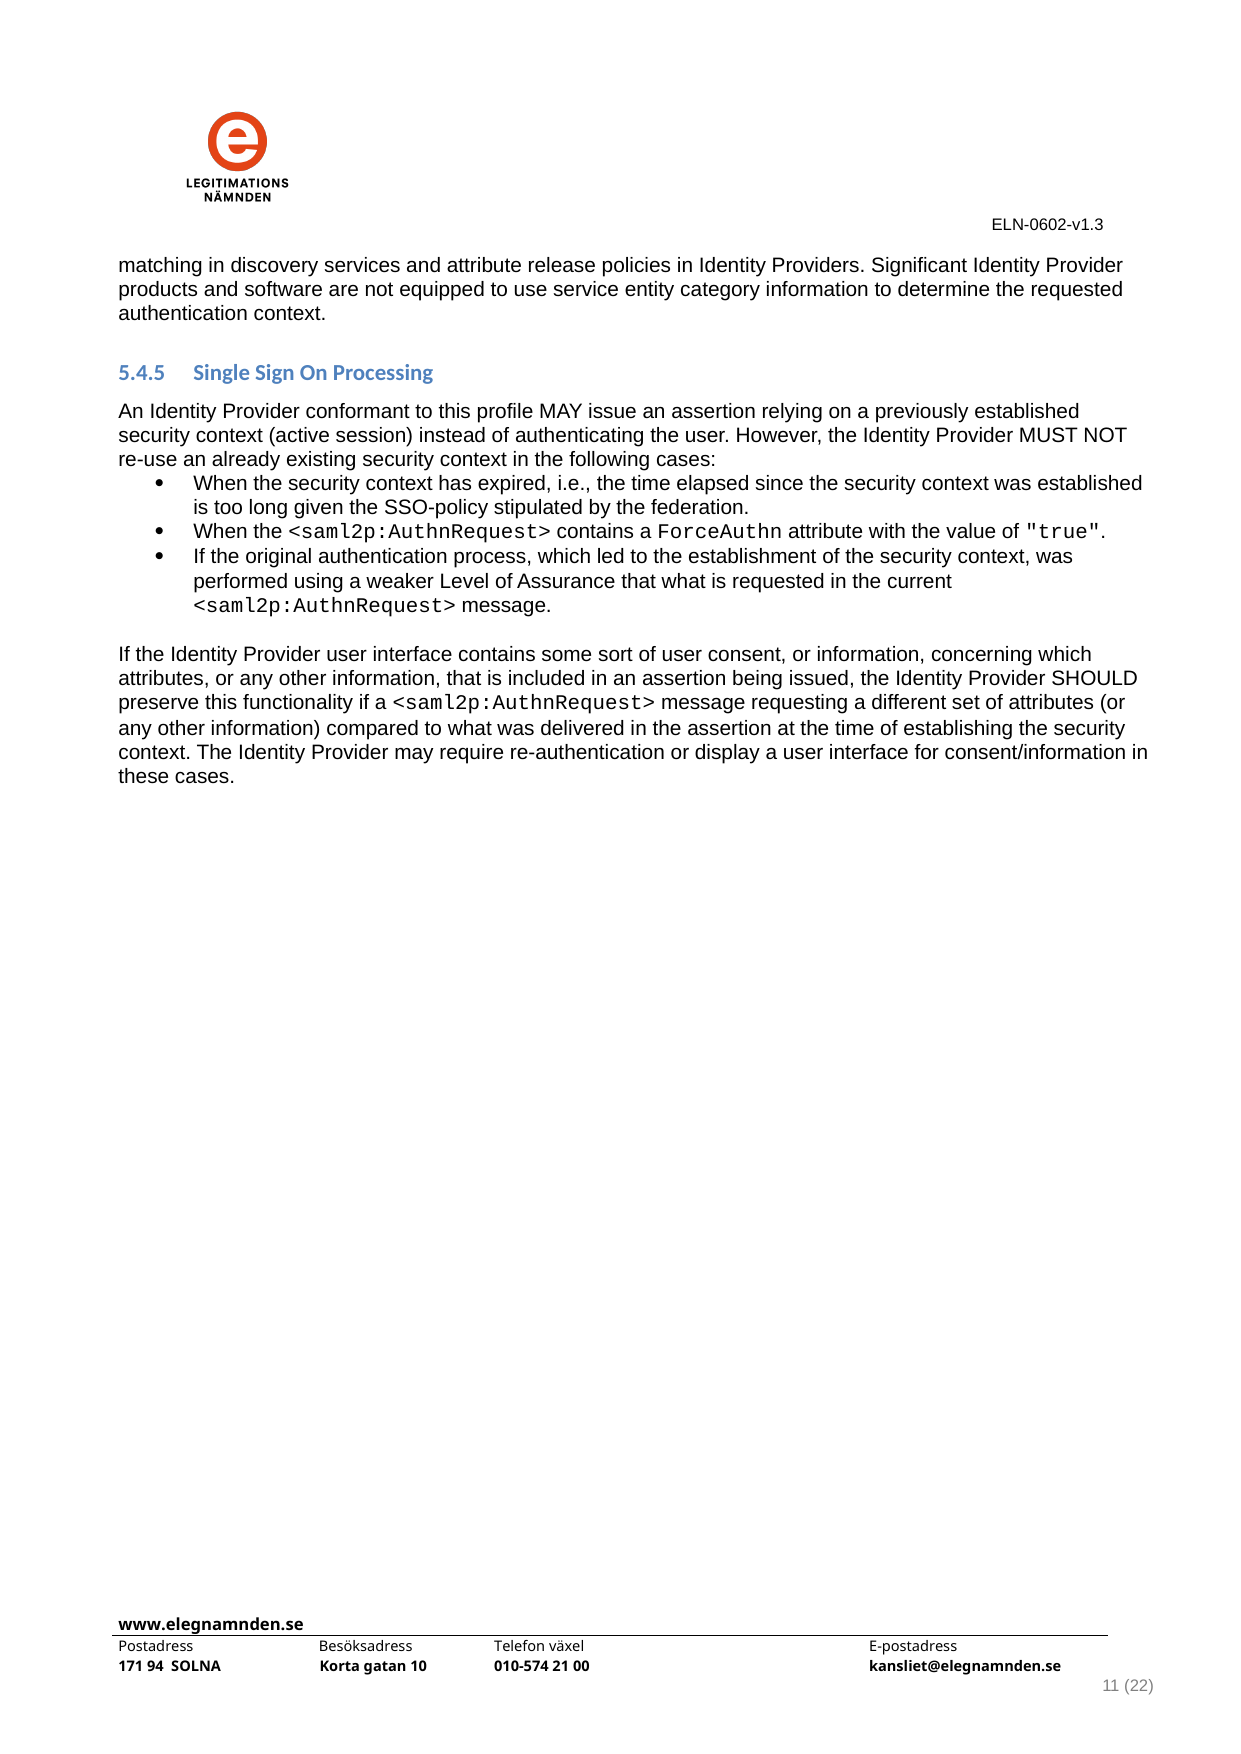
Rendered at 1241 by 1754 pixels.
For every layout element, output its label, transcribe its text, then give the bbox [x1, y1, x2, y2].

list When the <saml2p:AuthnRequest> contains a ForceAuthn attribute with the value of "true". [156, 518, 1152, 544]
text If the Identity Provider user interface contains some sort of user consent, or information, concerning which attributes, or any other information, that is included in an assertion being issued, the Identity Provider SHOULD preserve this functionality if a <saml2p:AuthnRequest> message requesting a different set of attributes (or any other information) compared to what was delivered in the assertion at the time of establishing the security context. The Identity Provider may require re-authentication or display a user interface for consent/information in these cases. [118, 642, 1152, 788]
picture [166, 88, 308, 231]
list When the security context has expired, i.e., the time elapsed since the security context was established is too long given the SSO-policy stipulated by the federation. [156, 471, 1152, 518]
text An Identity Provider conformant to this profile MAY issue an assertion relying on a previously established security context (active session) instead of authenticating the user. However, the Identity Provider MUST NOT re-use an already existing security context in the following cases: [118, 399, 1152, 471]
subtitle Single Sign On Processing [118, 358, 1152, 386]
list If the original authentication process, which led to the establishment of the security context, was performed using a weaker Level of Assurance that what is requested in the current <saml2p:AuthnRequest> message. [156, 544, 1152, 618]
